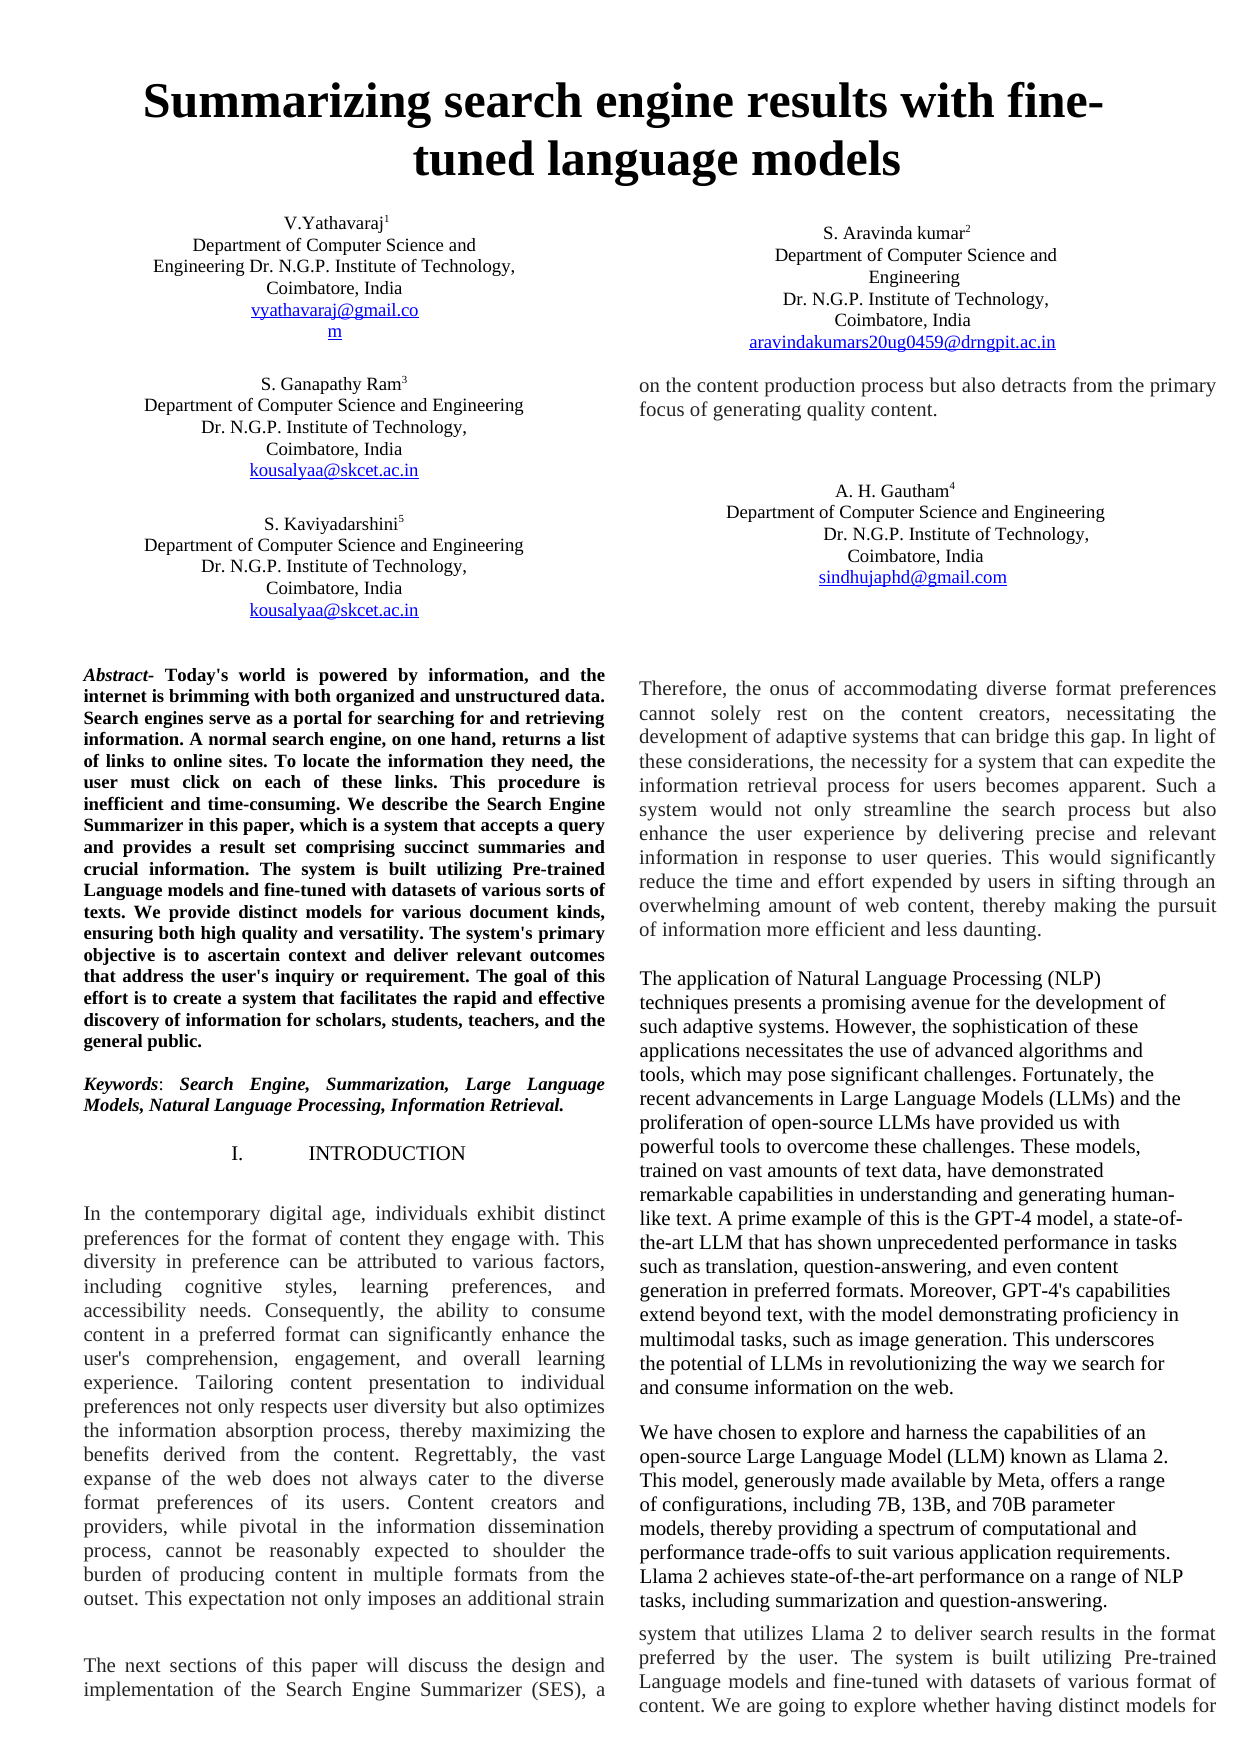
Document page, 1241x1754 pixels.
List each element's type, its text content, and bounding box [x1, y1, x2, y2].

list INTRODUCTION [231, 1141, 606, 1164]
text Dr. N.G.P. Institute of Technology, [728, 287, 1103, 309]
text Coimbatore, India vyathavaraj@gmail.com [243, 277, 426, 342]
text Department of Computer Science and Engineering Dr. N.G.P. Institute of Technology, [145, 234, 523, 277]
text Department of Computer Science and Engineering [728, 244, 1103, 287]
text Keywords: Search Engine, Summarization, Large Language Models, Natural Language Processing, Information Retrieval. [83, 1072, 606, 1116]
text Coimbatore, India sindhujaphd@gmail.com [818, 544, 1009, 588]
text Therefore, the onus of accommodating diverse format preferences cannot solely rest on the content creators, necessitating the development of adaptive systems that can bridge this gap. In light of these considerations, the necessity for a system that can expedite the information retrieval process for users becomes apparent. Such a system would not only streamline the search process but also enhance the user experience by delivering precise and relevant information in response to user queries. This would significantly reduce the time and effort expended by users in sifting through an overwhelming amount of web content, thereby making the pursuit of information more efficient and less daunting. [639, 676, 1217, 941]
text Dr. N.G.P. Institute of Technology, [134, 556, 533, 577]
text Abstract- Today's world is powered by information, and the internet is brimming with both organized and unstructured data. Search engines serve as a portal for searching for and retrieving information. A normal search engine, on one hand, returns a list of links to online sites. To locate the information they need, the user must click on each of these links. This procedure is inefficient and time-consuming. We describe the Search Engine Summarizer in this paper, which is a system that accepts a query and provides a result set comprising succinct summaries and crucial information. The system is built utilizing Pre-trained Language models and fine-tuned with datasets of various sorts of texts. We provide distinct models for various document kinds, ensuring both high quality and versatility. The system's primary objective is to ascertain context and deliver relevant outcomes that address the user's inquiry or requirement. The goal of this effort is to create a system that facilitates the rapid and effective discovery of information for scholars, students, teachers, and the general public. [83, 663, 606, 1052]
text S. Aravinda kumar2 [814, 222, 979, 244]
text Coimbatore, India aravindakumars20ug0459@drngpit.ac.in [711, 309, 1094, 352]
text S. Kaviyadarshini5 [134, 513, 533, 534]
text Coimbatore, India kousalyaa@skcet.ac.in [248, 577, 419, 620]
title Summarizing search engine results with fine-tuned language models [143, 71, 1117, 186]
text Department of Computer Science and Engineering [134, 395, 533, 416]
text Coimbatore, India kousalyaa@skcet.ac.in [248, 438, 419, 481]
text V.Yathavaraj1 [281, 212, 391, 233]
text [83, 1653, 606, 1701]
text A. H. Gautham4 [760, 480, 1217, 501]
text The application of Natural Language Processing (NLP) techniques presents a promising avenue for the development of such adaptive systems. However, the sophistication of these applications necessitates the use of advanced algorithms and tools, which may pose significant challenges. Fortunately, the recent advancements in Large Language Models (LLMs) and the proliferation of open-source LLMs have provided us with powerful tools to overcome these challenges. These models, trained on vast amounts of text data, have demonstrated remarkable capabilities in understanding and generating human-like text. A prime example of this is the GPT-4 model, a state-of-the-art LLM that has shown unprecedented performance in tasks such as translation, question-answering, and even content generation in preferred formats. Moreover, GPT-4's capabilities extend beyond text, with the model demonstrating proficiency in multimodal tasks, such as image generation. This underscores the potential of LLMs in revolutionizing the way we search for and consume information on the web. [639, 966, 1185, 1399]
text Department of Computer Science and Engineering Dr. N.G.P. Institute of Technology, [726, 501, 1107, 544]
text S. Ganapathy Ram3 [134, 373, 533, 395]
text Dr. N.G.P. Institute of Technology, [134, 416, 533, 438]
text We have chosen to explore and harness the capabilities of an open-source Large Language Model (LLM) known as Llama 2. This model, generously made available by Meta, offers a range of configurations, including 7B, 13B, and 70B parameter models, thereby providing a spectrum of computational and performance trade-offs to suit various application requirements. Llama 2 achieves state-of-the-art performance on a range of NLP tasks, including summarization and question-answering. [639, 1420, 1185, 1612]
text Department of Computer Science and Engineering [134, 534, 533, 556]
text In the contemporary digital age, individuals exhibit distinct preferences for the format of content they engage with. This diversity in preference can be attributed to various factors, including cognitive styles, learning preferences, and accessibility needs. Consequently, the ability to consume content in a preferred format can significantly enhance the user's comprehension, engagement, and overall learning experience. Tailoring content presentation to individual preferences not only respects user diversity but also optimizes the information absorption process, thereby maximizing the benefits derived from the content. Regrettably, the vast expanse of the web does not always cater to the diverse format preferences of its users. Content creators and providers, while pivotal in the information dissemination process, cannot be reasonably expected to shoulder the burden of producing content in multiple formats from the outset. This expectation not only imposes an additional strain on the content production process but also detracts from the primary focus of generating quality content. [83, 1201, 606, 1610]
